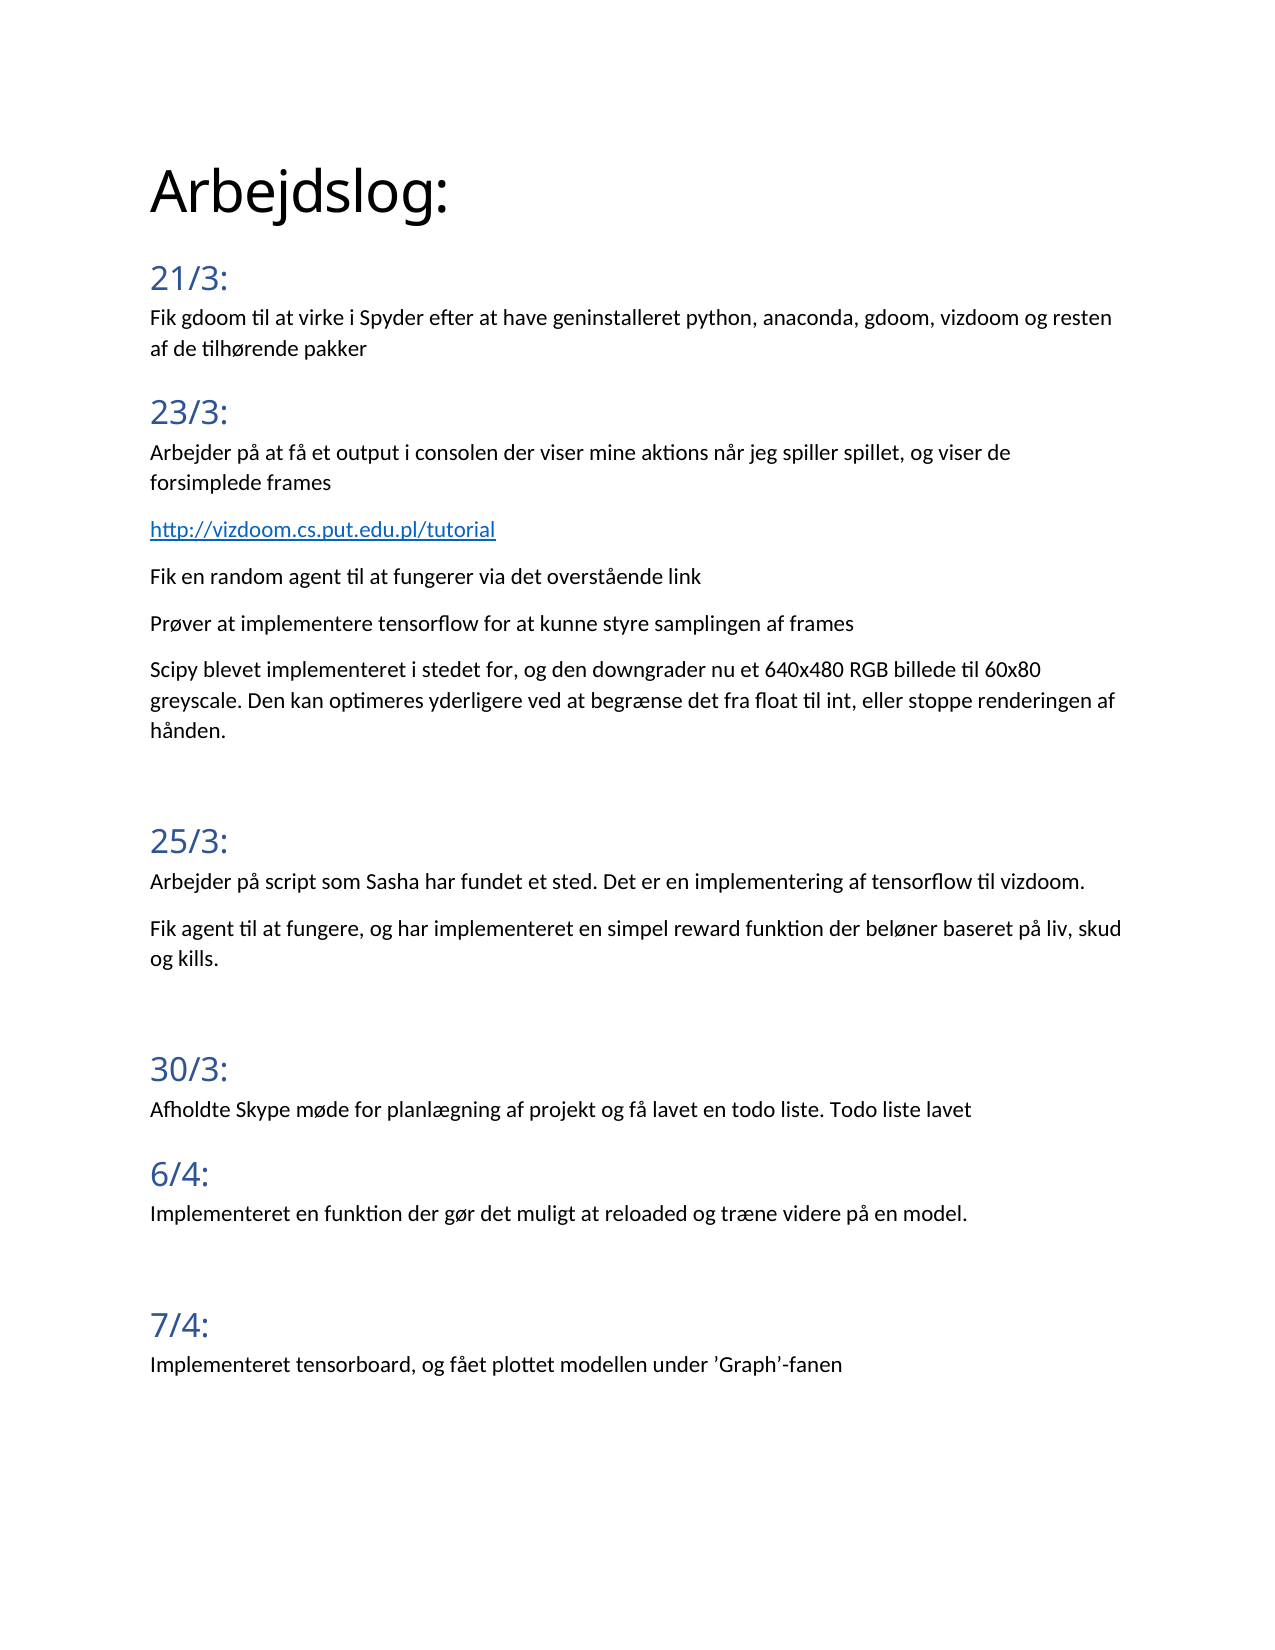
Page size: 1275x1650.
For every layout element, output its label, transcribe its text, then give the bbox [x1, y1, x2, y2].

text Scipy blevet implementeret i stedet for, og den downgrader nu et 640x480 RGB billede til 60x80 greyscale. Den kan optimeres yderligere ved at begrænse det fra float til int, eller stoppe renderingen af hånden. [150, 656, 1125, 744]
subtitle 21/3: [150, 254, 1125, 300]
subtitle 7/4: [150, 1301, 1125, 1347]
subtitle 23/3: [150, 389, 1125, 434]
text Arbejder på at få et output i consolen der viser mine aktions når jeg spiller spillet, og viser de forsimplede frames [150, 438, 1125, 496]
text Arbejder på script som Sasha har fundet et sted. Det er en implementering af tensorflow til vizdoom. [150, 867, 1125, 895]
text Prøver at implementere tensorflow for at kunne styre samplingen af frames [150, 609, 1125, 637]
subtitle 6/4: [150, 1150, 1125, 1196]
title Arbejdslog: [150, 150, 1125, 229]
subtitle 25/3: [150, 818, 1125, 863]
text Fik agent til at fungere, og har implementeret en simpel reward funktion der beløner baseret på liv, skud og kills. [150, 914, 1125, 972]
text Fik en random agent til at fungerer via det overstående link [150, 562, 1125, 590]
text Afholdte Skype møde for planlægning af projekt og få lavet en todo liste. Todo liste lavet [150, 1095, 1125, 1123]
subtitle 30/3: [150, 1046, 1125, 1092]
text Implementeret tensorboard, og fået plottet modellen under ’Graph’-fanen [150, 1350, 1125, 1378]
text Fik gdoom til at virke i Spyder efter at have geninstalleret python, anaconda, gdoom, vizdoom og resten af de tilhørende pakker [150, 303, 1125, 362]
text Implementeret en funktion der gør det muligt at reloaded og træne videre på en model. [150, 1199, 1125, 1227]
text http://vizdoom.cs.put.edu.pl/tutorial [150, 515, 1125, 543]
